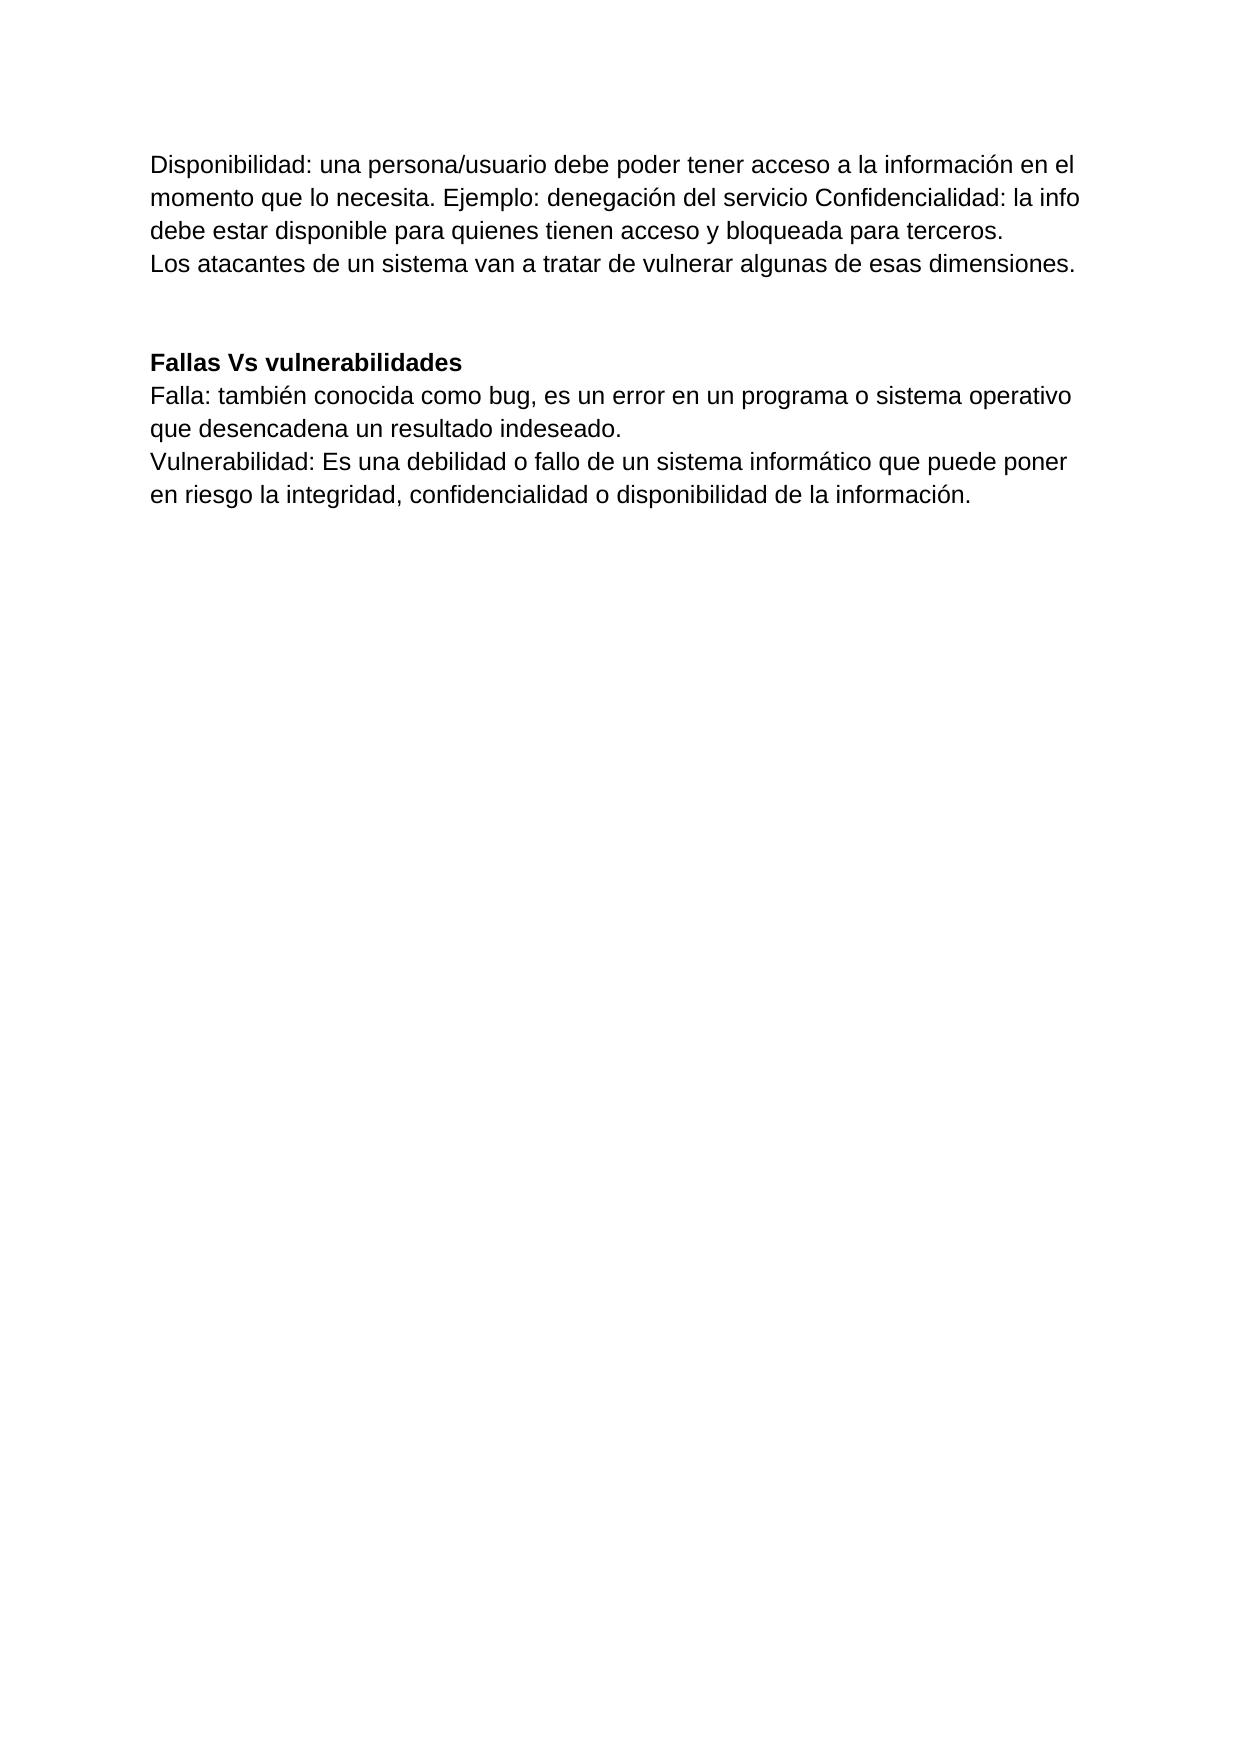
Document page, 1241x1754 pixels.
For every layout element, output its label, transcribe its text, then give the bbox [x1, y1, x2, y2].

text Vulnerabilidad: Es una debilidad o fallo de un sistema informático que puede poner en riesgo la integridad, confidencialidad o disponibilidad de la información. [150, 447, 1090, 509]
text momento que lo necesita. Ejemplo: denegación del servicio Confidencialidad: la info debe estar disponible para quienes tienen acceso y bloqueada para terceros. [150, 183, 1090, 245]
text Disponibilidad: una persona/usuario debe poder tener acceso a la información en el [150, 150, 1090, 179]
text Falla: también conocida como bug, es un error en un programa o sistema operativo que desencadena un resultado indeseado. [150, 381, 1090, 443]
text Fallas Vs vulnerabilidades [150, 348, 1090, 377]
text Los atacantes de un sistema van a tratar de vulnerar algunas de esas dimensiones. [150, 249, 1090, 278]
